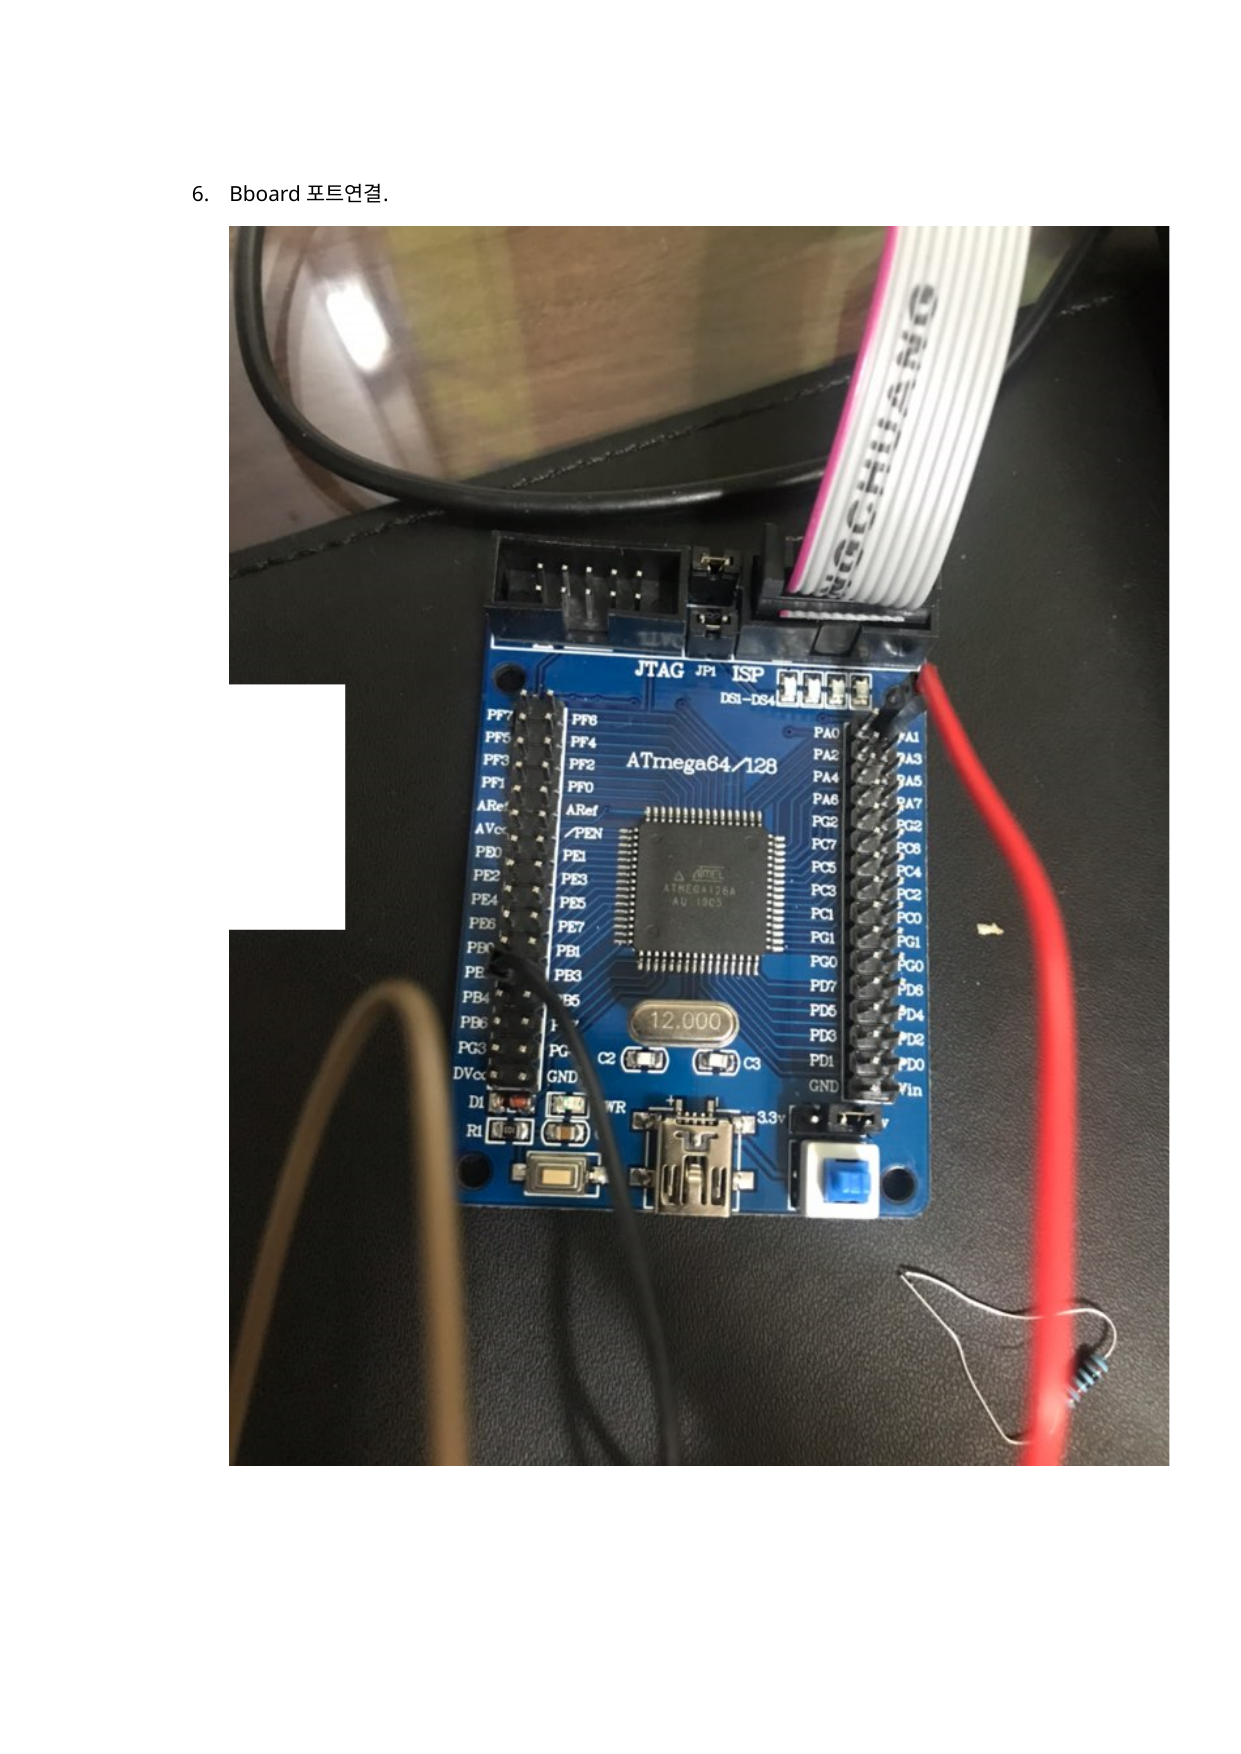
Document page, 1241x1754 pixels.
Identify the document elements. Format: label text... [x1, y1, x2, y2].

picture [229, 226, 1170, 1466]
list Bboard 포트연결. [192, 177, 1090, 207]
